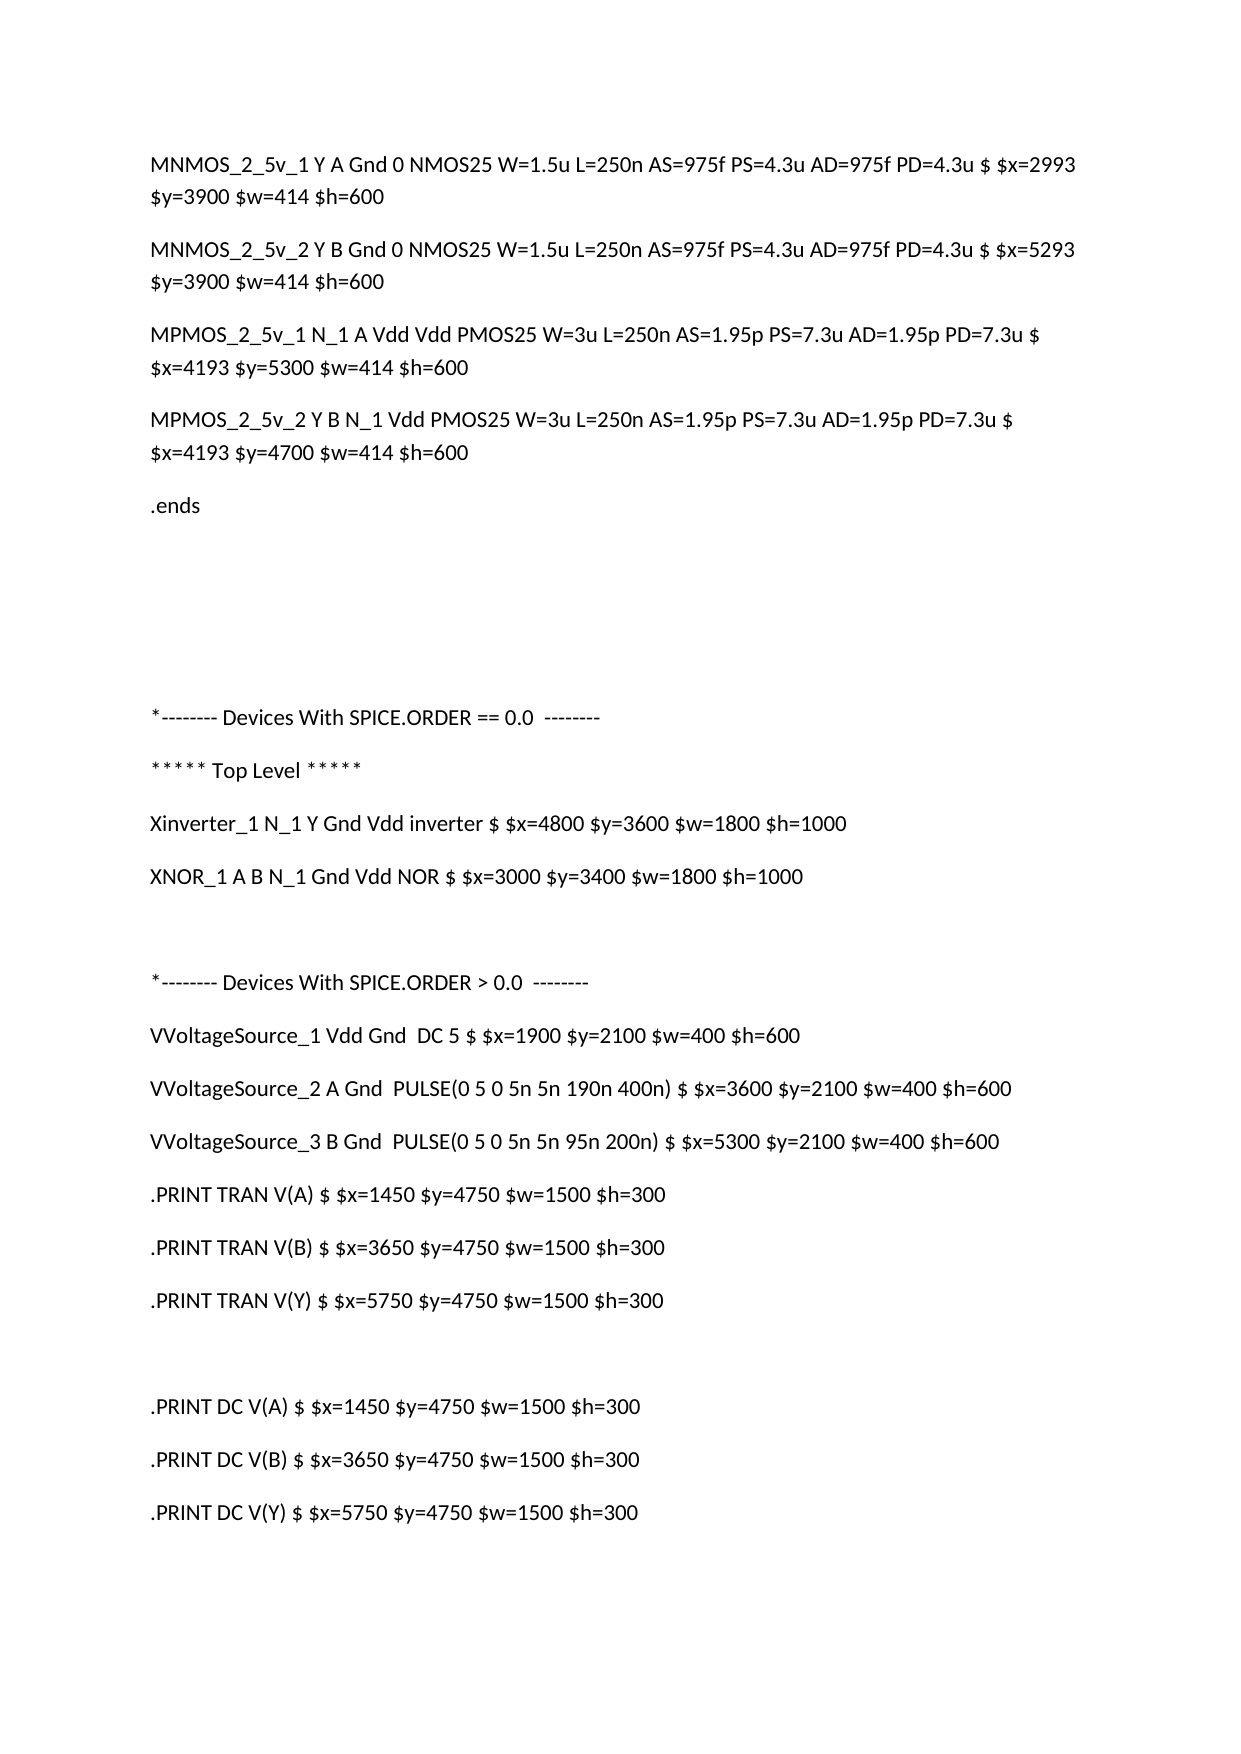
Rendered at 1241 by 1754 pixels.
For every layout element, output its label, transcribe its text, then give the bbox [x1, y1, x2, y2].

text MNMOS_2_5v_1 Y A Gnd 0 NMOS25 W=1.5u L=250n AS=975f PS=4.3u AD=975f PD=4.3u $ $x=2993 $y=3900 $w=414 $h=600 [150, 150, 1090, 210]
text VVoltageSource_2 A Gnd PULSE(0 5 0 5n 5n 190n 400n) $ $x=3600 $y=2100 $w=400 $h=600 [150, 1074, 1090, 1102]
text .PRINT DC V(Y) $ $x=5750 $y=4750 $w=1500 $h=300 [150, 1498, 1090, 1526]
text XNOR_1 A B N_1 Gnd Vdd NOR $ $x=3000 $y=3400 $w=1800 $h=1000 [150, 862, 1090, 890]
text .PRINT TRAN V(A) $ $x=1450 $y=4750 $w=1500 $h=300 [150, 1180, 1090, 1208]
text .ends [150, 491, 1090, 519]
text MPMOS_2_5v_1 N_1 A Vdd Vdd PMOS25 W=3u L=250n AS=1.95p PS=7.3u AD=1.95p PD=7.3u $ $x=4193 $y=5300 $w=414 $h=600 [150, 320, 1090, 381]
text Xinverter_1 N_1 Y Gnd Vdd inverter $ $x=4800 $y=3600 $w=1800 $h=1000 [150, 809, 1090, 837]
text ***** Top Level ***** [150, 756, 1090, 784]
text .PRINT TRAN V(B) $ $x=3650 $y=4750 $w=1500 $h=300 [150, 1233, 1090, 1261]
text .PRINT TRAN V(Y) $ $x=5750 $y=4750 $w=1500 $h=300 [150, 1286, 1090, 1314]
text VVoltageSource_3 B Gnd PULSE(0 5 0 5n 5n 95n 200n) $ $x=5300 $y=2100 $w=400 $h=600 [150, 1127, 1090, 1155]
text *-------- Devices With SPICE.ORDER > 0.0 -------- [150, 968, 1090, 996]
text MPMOS_2_5v_2 Y B N_1 Vdd PMOS25 W=3u L=250n AS=1.95p PS=7.3u AD=1.95p PD=7.3u $ $x=4193 $y=4700 $w=414 $h=600 [150, 406, 1090, 466]
text *-------- Devices With SPICE.ORDER == 0.0 -------- [150, 703, 1090, 731]
text .PRINT DC V(B) $ $x=3650 $y=4750 $w=1500 $h=300 [150, 1445, 1090, 1473]
text VVoltageSource_1 Vdd Gnd DC 5 $ $x=1900 $y=2100 $w=400 $h=600 [150, 1021, 1090, 1049]
text .PRINT DC V(A) $ $x=1450 $y=4750 $w=1500 $h=300 [150, 1392, 1090, 1420]
text MNMOS_2_5v_2 Y B Gnd 0 NMOS25 W=1.5u L=250n AS=975f PS=4.3u AD=975f PD=4.3u $ $x=5293 $y=3900 $w=414 $h=600 [150, 235, 1090, 295]
